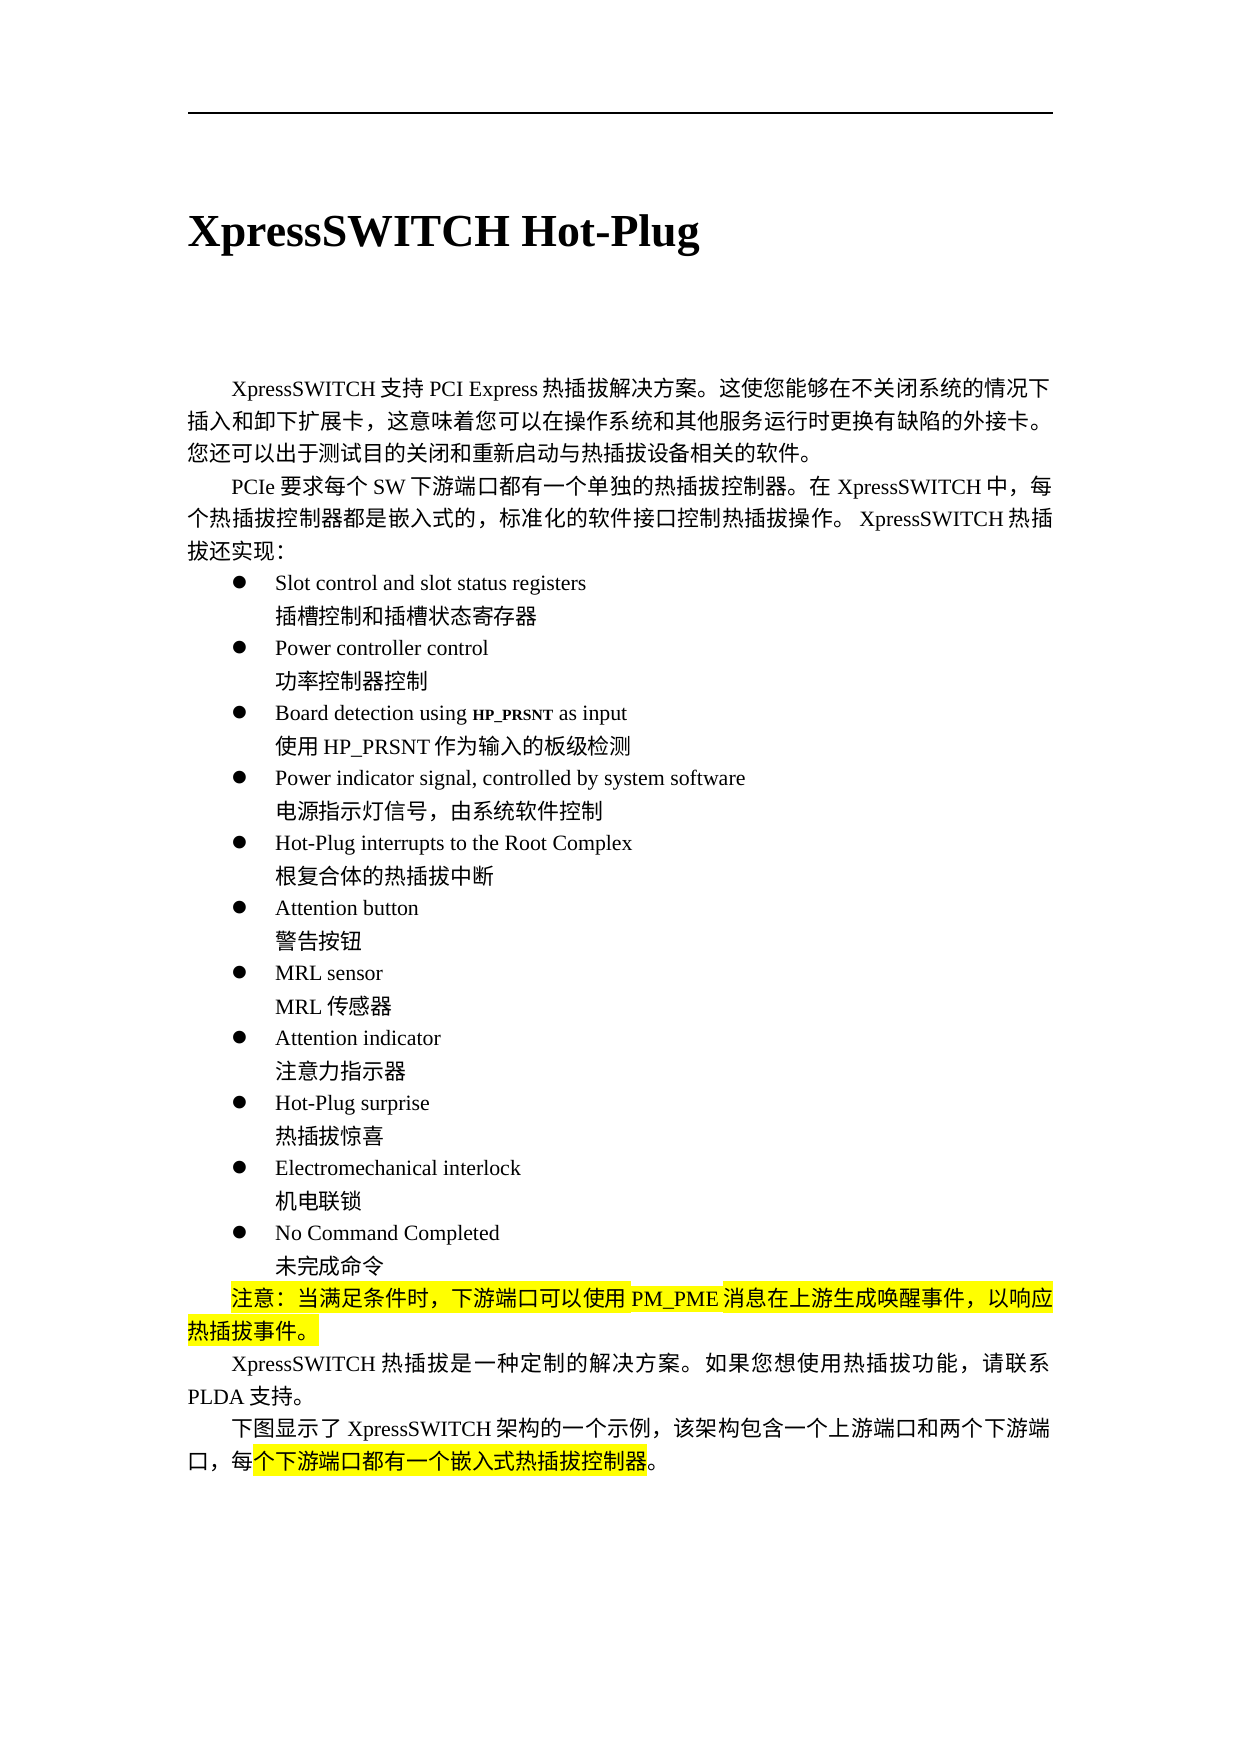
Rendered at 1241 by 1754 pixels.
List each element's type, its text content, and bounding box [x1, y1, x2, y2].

list MRL sensor [231, 956, 1053, 988]
list Hot-Plug interrupts to the Root Complex [231, 826, 1053, 858]
list 注意力指示器 [275, 1053, 1053, 1086]
list 机电联锁 [275, 1183, 1053, 1216]
list Attention indicator [231, 1021, 1053, 1053]
list MRL传感器 [275, 988, 1053, 1021]
list 使用HP_PRSNT作为输入的板级检测 [275, 728, 1053, 761]
text XpressSWITCH支持PCI Express热插拔解决方案。这使您能够在不关闭系统的情况下插入和卸下扩展卡，这意味着您可以在操作系统和其他服务运行时更换有缺陷的外接卡。您还可以出于测试目的关闭和重新启动与热插拔设备相关的软件。 [187, 371, 1053, 468]
list Slot control and slot status registers [231, 566, 1053, 598]
list 插槽控制和插槽状态寄存器 [275, 598, 1053, 631]
text PCIe要求每个SW下游端口都有一个单独的热插拔控制器。在XpressSWITCH中，每个热插拔控制器都是嵌入式的，标准化的软件接口控制热插拔操作。XpressSWITCH热插拔还实现： [187, 468, 1053, 566]
text XpressSWITCH热插拔是一种定制的解决方案。如果您想使用热插拔功能，请联系PLDA支持。 [187, 1346, 1053, 1411]
text 注意：当满足条件时，下游端口可以使用PM_PME消息在上游生成唤醒事件，以响应热插拔事件。 [187, 1281, 1053, 1346]
list 功率控制器控制 [275, 663, 1053, 696]
subtitle XpressSWITCH Hot-Plug [187, 197, 1053, 262]
list Electromechanical interlock [231, 1151, 1053, 1183]
list 根复合体的热插拔中断 [275, 858, 1053, 891]
list Power controller control [231, 631, 1053, 663]
list 电源指示灯信号，由系统软件控制 [275, 793, 1053, 826]
list 警告按钮 [275, 923, 1053, 956]
list No Command Completed [231, 1216, 1053, 1248]
list Power indicator signal, controlled by system software [231, 761, 1053, 793]
list 热插拔惊喜 [275, 1118, 1053, 1151]
list Attention button [231, 891, 1053, 923]
list Board detection using HP_PRSNT as input [231, 696, 1053, 728]
text 下图显示了XpressSWITCH架构的一个示例，该架构包含一个上游端口和两个下游端口，每个下游端口都有一个嵌入式热插拔控制器。 [187, 1411, 1053, 1476]
list 未完成命令 [275, 1248, 1053, 1281]
list Hot-Plug surprise [231, 1086, 1053, 1118]
